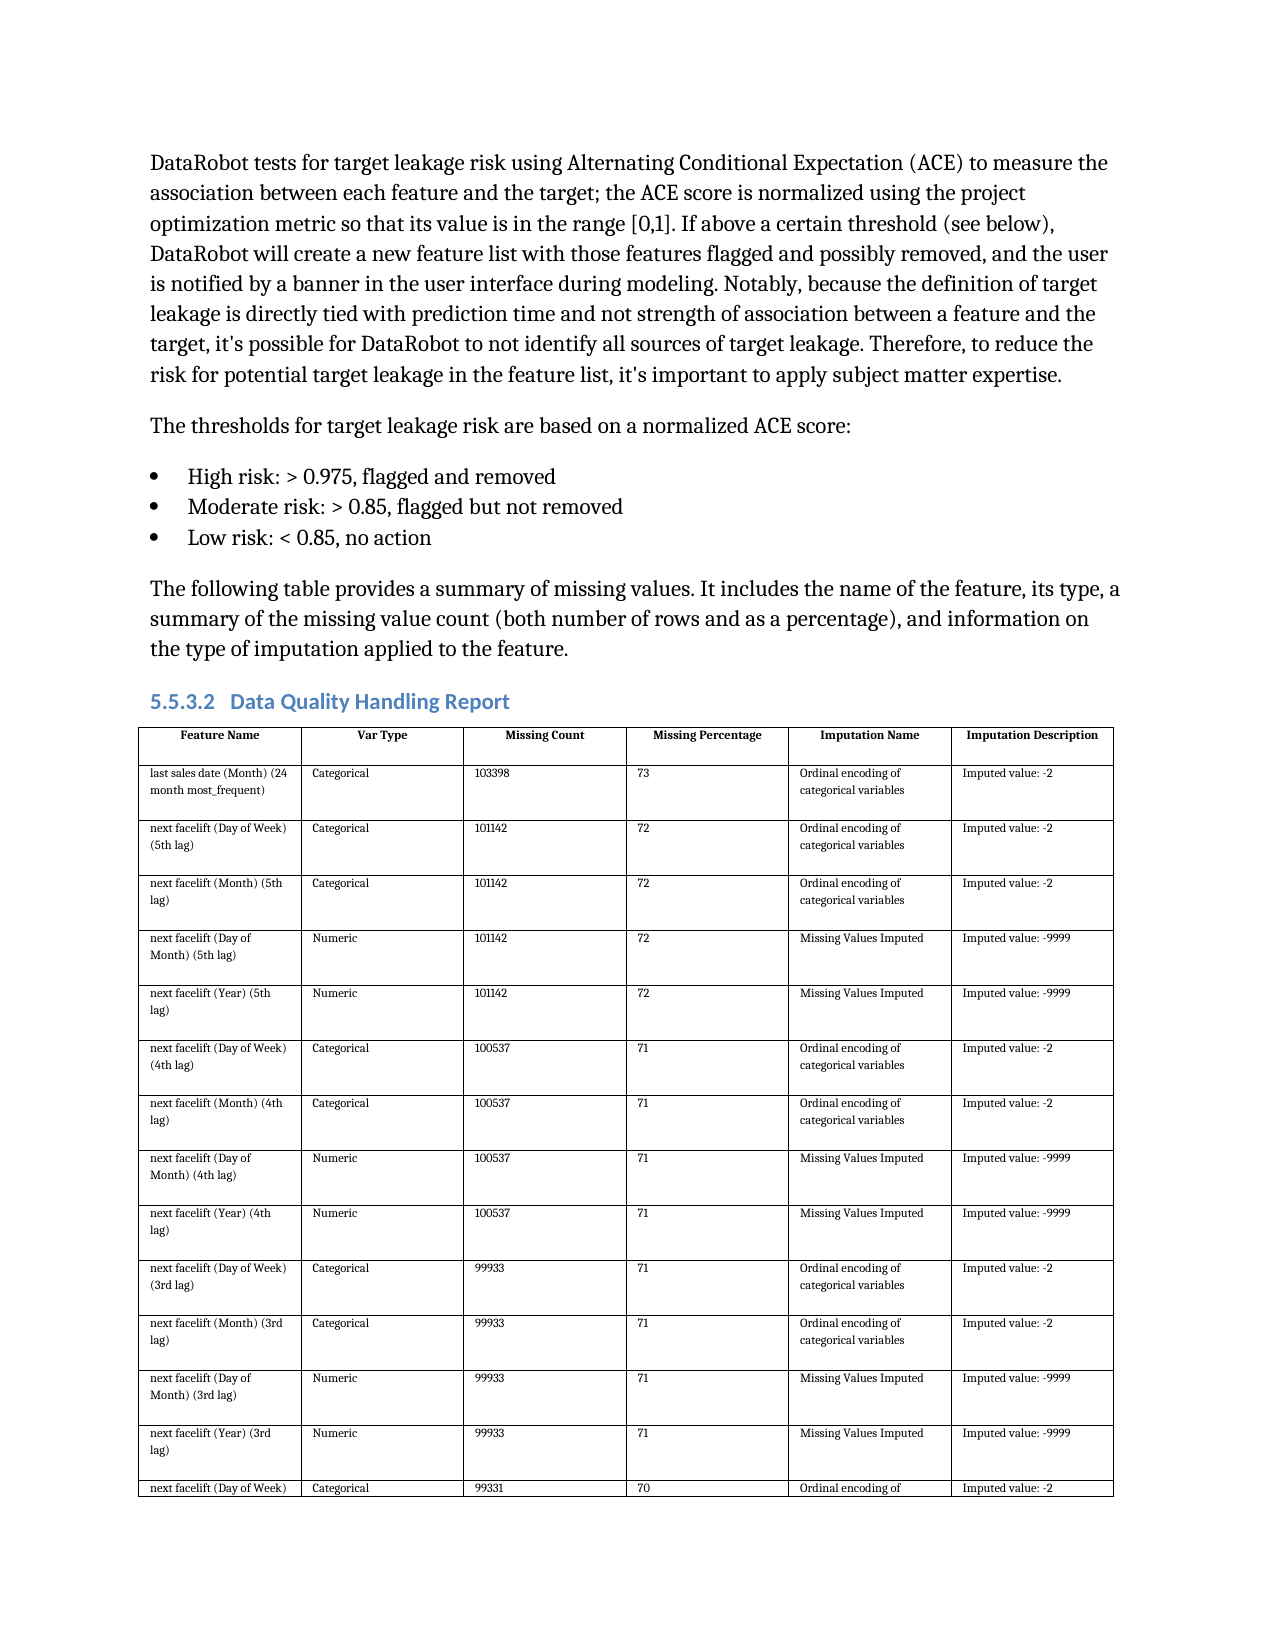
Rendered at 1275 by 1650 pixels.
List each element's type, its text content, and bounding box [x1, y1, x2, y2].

table_cell next facelift (Month) (3rd lag) [139, 1316, 301, 1370]
table_cell Ordinal encoding of categorical variables [789, 876, 951, 930]
table_cell Numeric [302, 1206, 463, 1260]
table_cell 101142 [464, 986, 626, 1040]
table_cell Missing Values Imputed [789, 1206, 951, 1260]
list High risk: > 0.975, flagged and removed [150, 464, 1125, 490]
table_cell Categorical [302, 1096, 463, 1150]
table_cell 100537 [464, 1206, 626, 1260]
table_cell Categorical [302, 766, 463, 820]
table_cell Imputed value: -2 [952, 1316, 1113, 1370]
table_cell Imputed value: -2 [952, 1261, 1113, 1315]
table_cell Missing Values Imputed [789, 986, 951, 1040]
table_cell Ordinal encoding of categorical variables [789, 766, 951, 820]
table_cell 101142 [464, 931, 626, 985]
text The following table provides a summary of missing values. It includes the name of the feature, its type, a summary of the missing value count (both number of rows and as a percentage), and information on the type of imputation applied to the feature. [150, 575, 1125, 662]
table_cell Numeric [302, 986, 463, 1040]
table_cell 72 [627, 876, 788, 930]
table_cell next facelift (Year) (4th lag) [139, 1206, 301, 1260]
table_header Missing Percentage [627, 728, 788, 765]
table_cell 72 [627, 821, 788, 875]
table_cell next facelift (Day of Week) (4th lag) [139, 1041, 301, 1095]
table_cell Imputed value: -9999 [952, 1426, 1113, 1480]
table_cell Imputed value: -2 [952, 876, 1113, 930]
table_cell next facelift (Month) (5th lag) [139, 876, 301, 930]
table_cell next facelift (Month) (4th lag) [139, 1096, 301, 1150]
table_cell Imputed value: -9999 [952, 931, 1113, 985]
table_cell Numeric [302, 1151, 463, 1205]
table_cell Ordinal encoding of categorical variables [789, 821, 951, 875]
table_cell 71 [627, 1371, 788, 1425]
table_cell Numeric [302, 1371, 463, 1425]
table_cell 103398 [464, 766, 626, 820]
table_cell Categorical [302, 1041, 463, 1095]
table_cell 71 [627, 1426, 788, 1480]
table_cell 99933 [464, 1371, 626, 1425]
table_header Var Type [302, 728, 463, 765]
table_cell Categorical [302, 1261, 463, 1315]
table_cell 72 [627, 931, 788, 985]
table_cell 71 [627, 1261, 788, 1315]
table_cell Imputed value: -9999 [952, 1206, 1113, 1260]
table_cell 100537 [464, 1151, 626, 1205]
table_cell Imputed value: -9999 [952, 1151, 1113, 1205]
table_cell Imputed value: -9999 [952, 1371, 1113, 1425]
table_cell 72 [627, 986, 788, 1040]
table_cell 71 [627, 1206, 788, 1260]
table_cell next facelift (Year) (5th lag) [139, 986, 301, 1040]
table_cell Numeric [302, 1426, 463, 1480]
table_cell 101142 [464, 821, 626, 875]
table_header Missing Count [464, 728, 626, 765]
list Low risk: < 0.85, no action [150, 524, 1125, 551]
table_cell Imputed value: -9999 [952, 986, 1113, 1040]
table_header Imputation Name [789, 728, 951, 765]
table_cell 70 [627, 1481, 788, 1496]
table_cell 71 [627, 1316, 788, 1370]
table_header Imputation Description [952, 728, 1113, 765]
table_cell 71 [627, 1151, 788, 1205]
table_cell Numeric [302, 931, 463, 985]
list Moderate risk: > 0.85, flagged but not removed [150, 494, 1125, 521]
table_cell Imputed value: -2 [952, 766, 1113, 820]
table_cell next facelift (Day of Month) (3rd lag) [139, 1371, 301, 1425]
table_cell next facelift (Year) (3rd lag) [139, 1426, 301, 1480]
table_cell Categorical [302, 821, 463, 875]
table_cell Imputed value: -2 [952, 821, 1113, 875]
text DataRobot tests for target leakage risk using Alternating Conditional Expectation (ACE) to measure the association between each feature and the target; the ACE score is normalized using the project optimization metric so that its value is in the range [0,1]. If above a certain threshold (see below), DataRobot will create a new feature list with those features flagged and possibly removed, and the user is notified by a banner in the user interface during modeling. Notably, because the definition of target leakage is directly tied with prediction time and not strength of association between a feature and the target, it's possible for DataRobot to not identify all sources of target leakage. Therefore, to reduce the risk for potential target leakage in the feature list, it's important to apply subject matter expertise. [150, 150, 1125, 388]
table_cell Imputed value: -2 [952, 1481, 1113, 1496]
table_cell Missing Values Imputed [789, 1151, 951, 1205]
table_cell 101142 [464, 876, 626, 930]
table_cell Categorical [302, 876, 463, 930]
table_cell 99933 [464, 1316, 626, 1370]
table_cell 99933 [464, 1261, 626, 1315]
table_cell next facelift (Day of Week) (3rd lag) [139, 1261, 301, 1315]
table_cell 73 [627, 766, 788, 820]
table_cell Missing Values Imputed [789, 1371, 951, 1425]
table_cell 99933 [464, 1426, 626, 1480]
table_cell 99331 [464, 1481, 626, 1496]
table_header Feature Name [139, 728, 301, 765]
table_cell Imputed value: -2 [952, 1041, 1113, 1095]
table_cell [789, 1481, 951, 1496]
table_cell last sales date (Month) (24 month most_frequent) [139, 766, 301, 820]
table_cell Imputed value: -2 [952, 1096, 1113, 1150]
table_cell Ordinal encoding of categorical variables [789, 1041, 951, 1095]
table_cell Ordinal encoding of categorical variables [789, 1316, 951, 1370]
table_cell next facelift (Day of Month) (5th lag) [139, 931, 301, 985]
table_cell 71 [627, 1096, 788, 1150]
table_cell Missing Values Imputed [789, 931, 951, 985]
table_cell 100537 [464, 1096, 626, 1150]
table_cell Missing Values Imputed [789, 1426, 951, 1480]
table_cell next facelift (Day of Month) (4th lag) [139, 1151, 301, 1205]
table_cell 71 [627, 1041, 788, 1095]
text 5.5.3.2 Data Quality Handling Report [150, 687, 1125, 715]
table_cell Categorical [302, 1316, 463, 1370]
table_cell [139, 1481, 301, 1496]
table_cell Ordinal encoding of categorical variables [789, 1096, 951, 1150]
table_cell next facelift (Day of Week) (5th lag) [139, 821, 301, 875]
table_cell Ordinal encoding of categorical variables [789, 1261, 951, 1315]
table_cell Categorical [302, 1481, 463, 1496]
table_cell 100537 [464, 1041, 626, 1095]
text The thresholds for target leakage risk are based on a normalized ACE score: [150, 413, 1125, 439]
